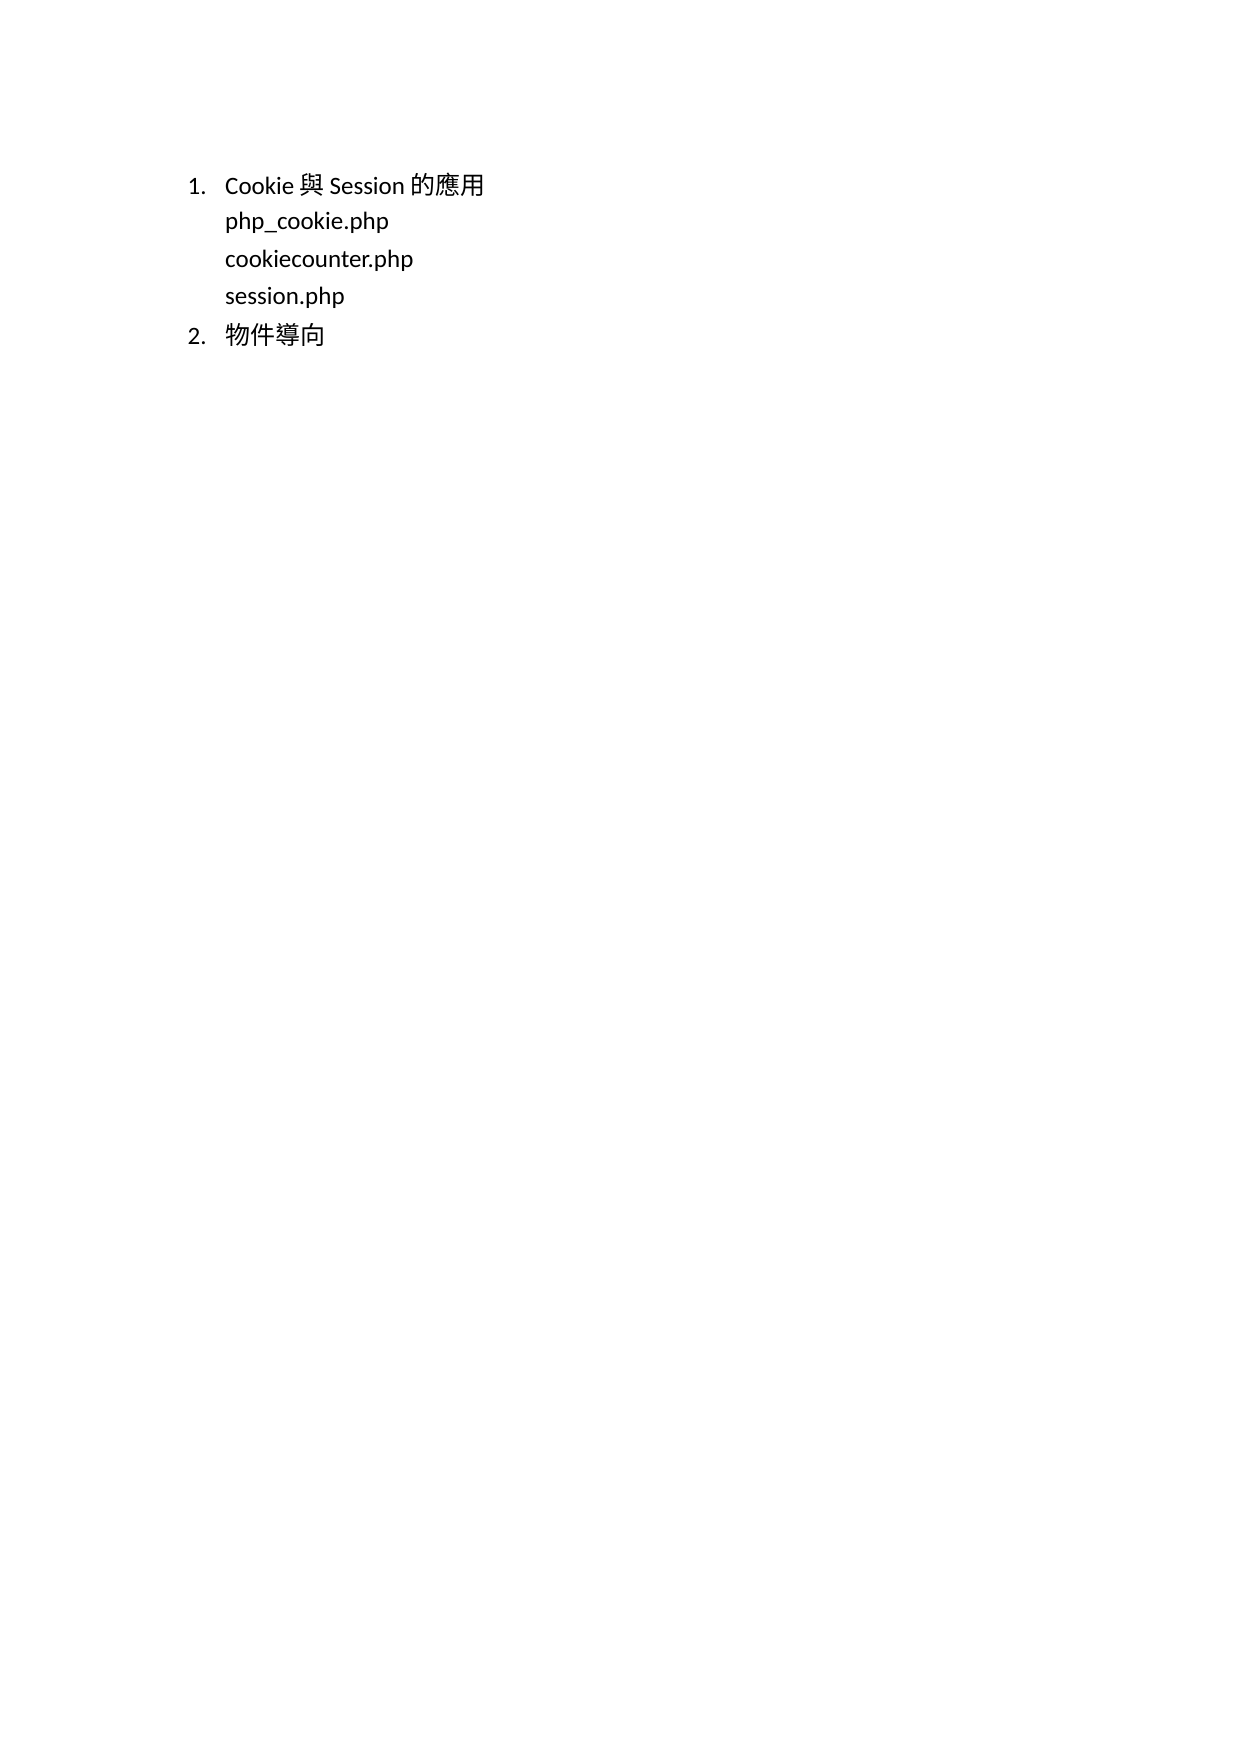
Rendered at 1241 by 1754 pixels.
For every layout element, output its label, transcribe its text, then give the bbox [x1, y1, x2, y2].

text php_cookie.php [187, 202, 1053, 239]
list 物件導向 [187, 314, 1053, 352]
text cookiecounter.php [187, 239, 1053, 277]
text session.php [187, 277, 1053, 314]
list Cookie與Session的應用 [187, 164, 1053, 202]
